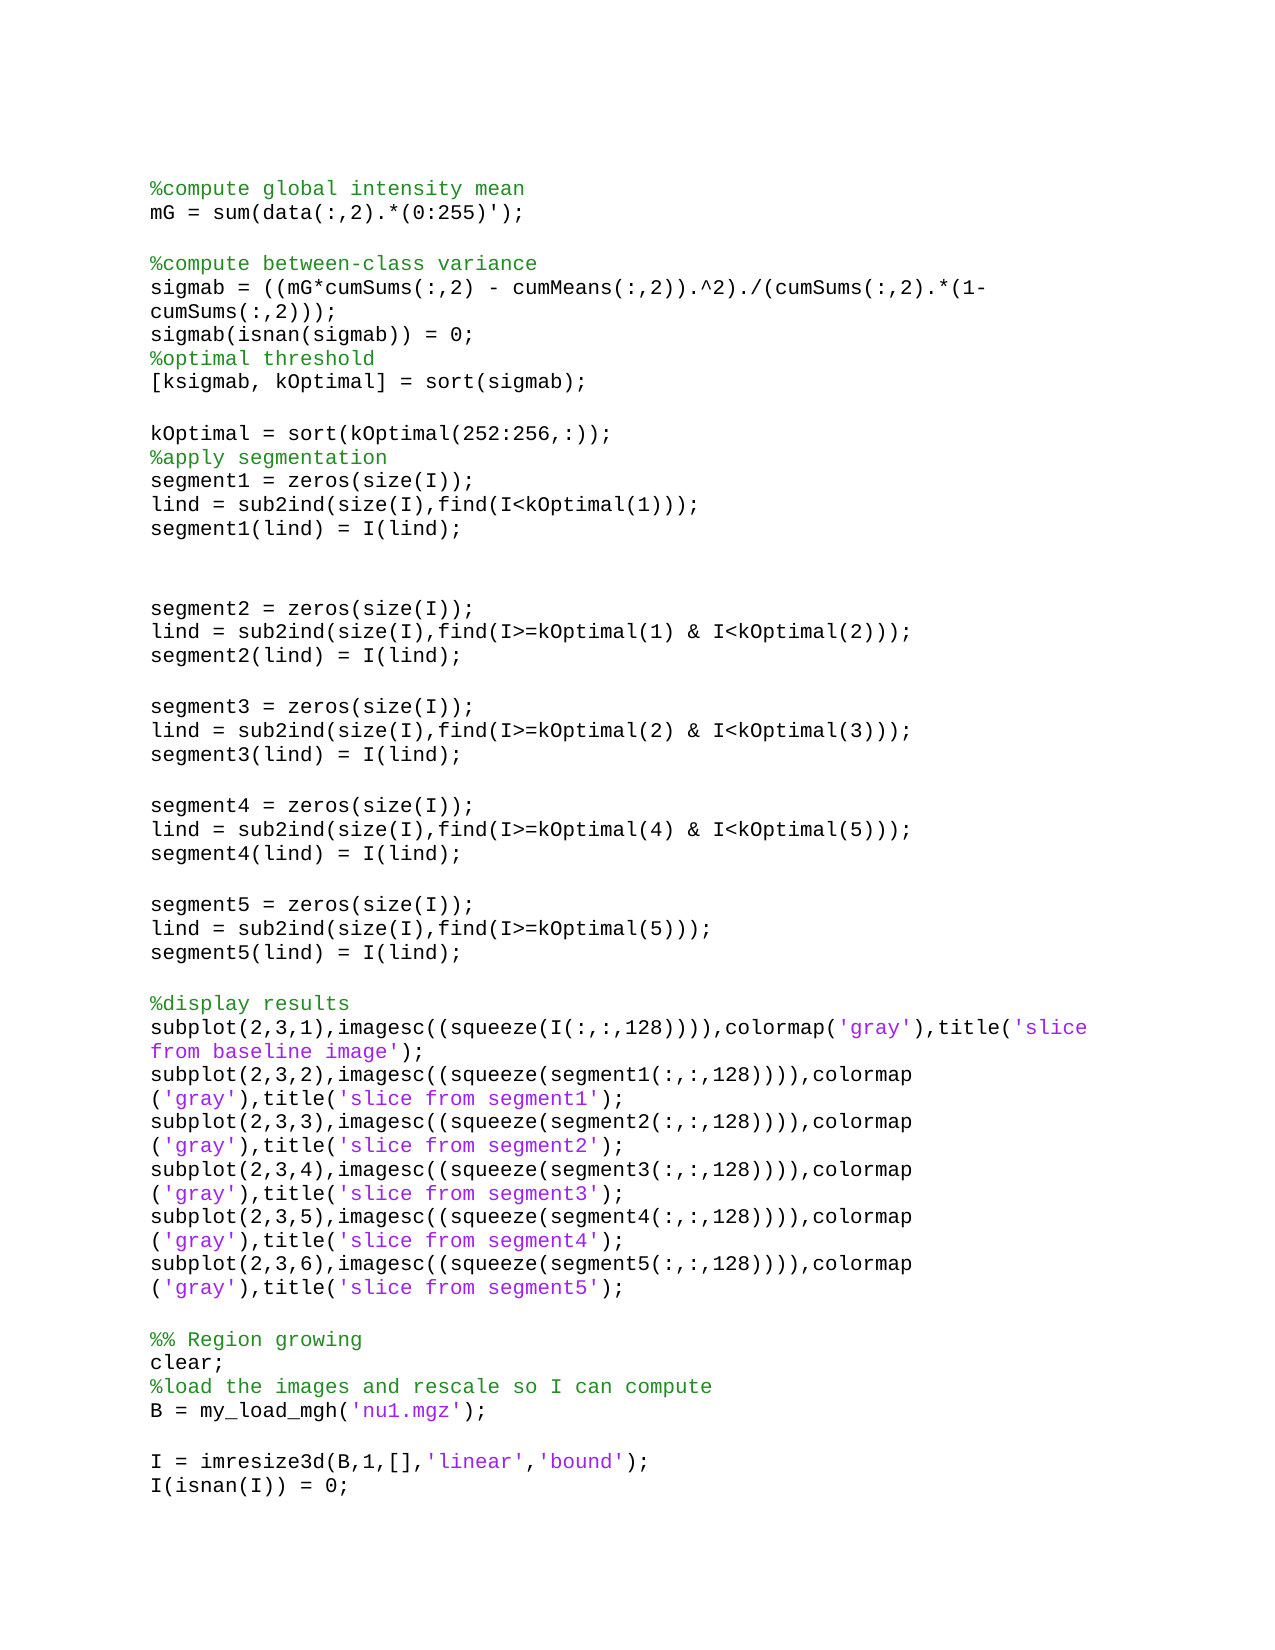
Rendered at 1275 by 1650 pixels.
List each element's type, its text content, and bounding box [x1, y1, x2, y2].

text lind = sub2ind(size(I),find(I>=kOptimal(4) & I<kOptimal(5))); [150, 819, 1125, 843]
text segment1(lind) = I(lind); [150, 518, 1125, 541]
text subplot(2,3,4),imagesc((squeeze(segment3(:,:,128)))),colormap('gray'),title('slice from segment3'); [150, 1159, 1125, 1206]
text lind = sub2ind(size(I),find(I<kOptimal(1))); [150, 494, 1125, 518]
text B = my_load_mgh('nu1.mgz'); [150, 1400, 1125, 1423]
text segment1 = zeros(size(I)); [150, 471, 1125, 494]
text segment4 = zeros(size(I)); [150, 795, 1125, 819]
text [ksigmab, kOptimal] = sort(sigmab); [150, 372, 1125, 395]
text sigmab = ((mG*cumSums(:,2) - cumMeans(:,2)).^2)./(cumSums(:,2).*(1-cumSums(:,2))); [150, 277, 1125, 324]
text subplot(2,3,2),imagesc((squeeze(segment1(:,:,128)))),colormap('gray'),title('slice from segment1'); [150, 1064, 1125, 1112]
text I(isnan(I)) = 0; [150, 1475, 1125, 1499]
text segment3 = zeros(size(I)); [150, 696, 1125, 720]
text sigmab(isnan(sigmab)) = 0; [150, 324, 1125, 348]
text segment3(lind) = I(lind); [150, 744, 1125, 767]
text subplot(2,3,5),imagesc((squeeze(segment4(:,:,128)))),colormap('gray'),title('slice from segment4'); [150, 1206, 1125, 1253]
text segment4(lind) = I(lind); [150, 843, 1125, 866]
text segment2(lind) = I(lind); [150, 645, 1125, 668]
text %compute between-class variance [150, 253, 1125, 277]
text lind = sub2ind(size(I),find(I>=kOptimal(1) & I<kOptimal(2))); [150, 621, 1125, 645]
text %apply segmentation [150, 447, 1125, 471]
text %load the images and rescale so I can compute [150, 1376, 1125, 1400]
text I = imresize3d(B,1,[],'linear','bound'); [150, 1451, 1125, 1475]
text segment5 = zeros(size(I)); [150, 894, 1125, 918]
text segment2 = zeros(size(I)); [150, 597, 1125, 621]
text %optimal threshold [150, 348, 1125, 372]
text %% Region growing [150, 1329, 1125, 1352]
text lind = sub2ind(size(I),find(I>=kOptimal(2) & I<kOptimal(3))); [150, 720, 1125, 744]
text subplot(2,3,3),imagesc((squeeze(segment2(:,:,128)))),colormap('gray'),title('slice from segment2'); [150, 1112, 1125, 1159]
text subplot(2,3,1),imagesc((squeeze(I(:,:,128)))),colormap('gray'),title('slice from baseline image'); [150, 1017, 1125, 1064]
text lind = sub2ind(size(I),find(I>=kOptimal(5))); [150, 918, 1125, 942]
text %display results [150, 993, 1125, 1017]
text clear; [150, 1352, 1125, 1376]
text mG = sum(data(:,2).*(0:255)'); [150, 202, 1125, 225]
text subplot(2,3,6),imagesc((squeeze(segment5(:,:,128)))),colormap('gray'),title('slice from segment5'); [150, 1253, 1125, 1301]
text %compute global intensity mean [150, 178, 1125, 202]
text segment5(lind) = I(lind); [150, 942, 1125, 965]
text kOptimal = sort(kOptimal(252:256,:)); [150, 423, 1125, 447]
